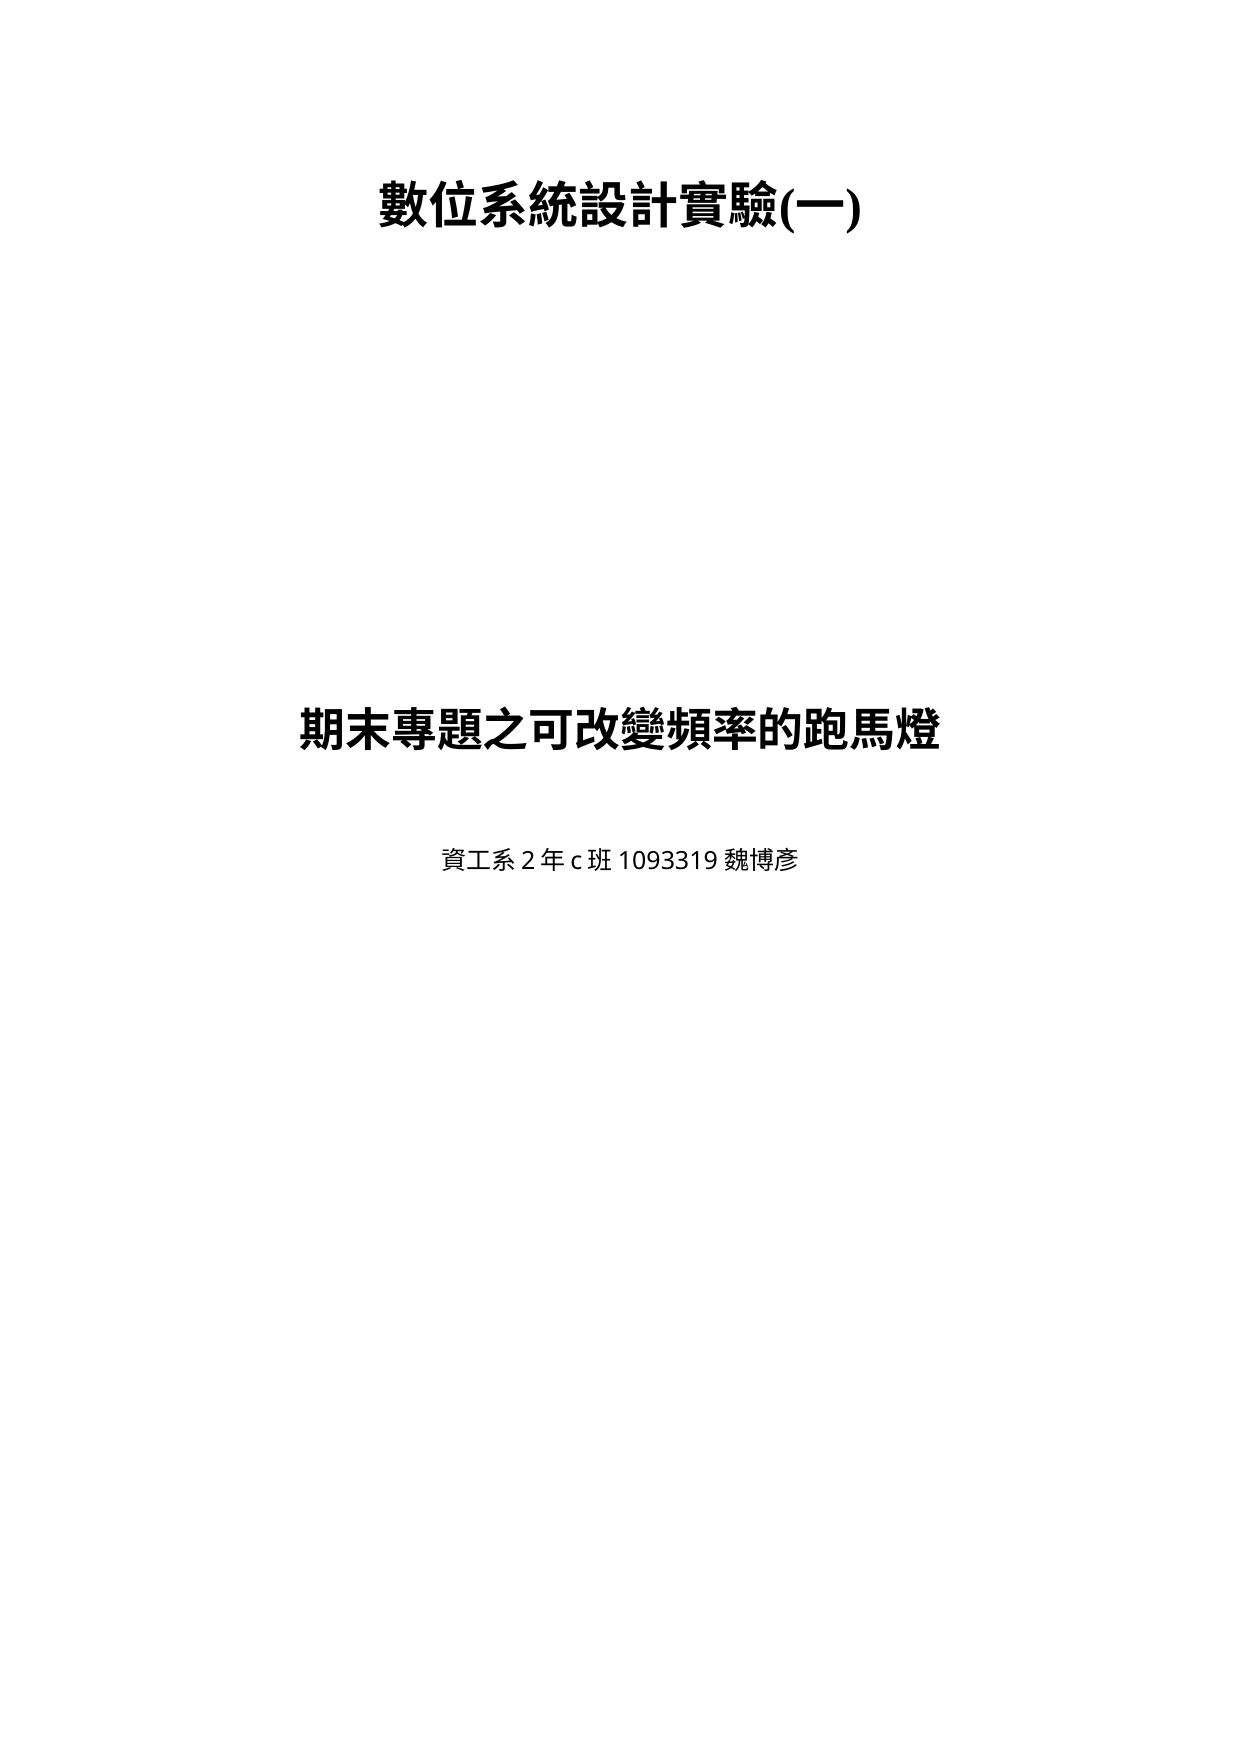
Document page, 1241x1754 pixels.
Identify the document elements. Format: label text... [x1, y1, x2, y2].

text 數位系統設計實驗(一) [187, 164, 1053, 239]
text 期末專題之可改變頻率的跑馬燈 [187, 689, 1053, 764]
text 資工系2年c班 1093319 魏博彥 [187, 839, 1053, 877]
